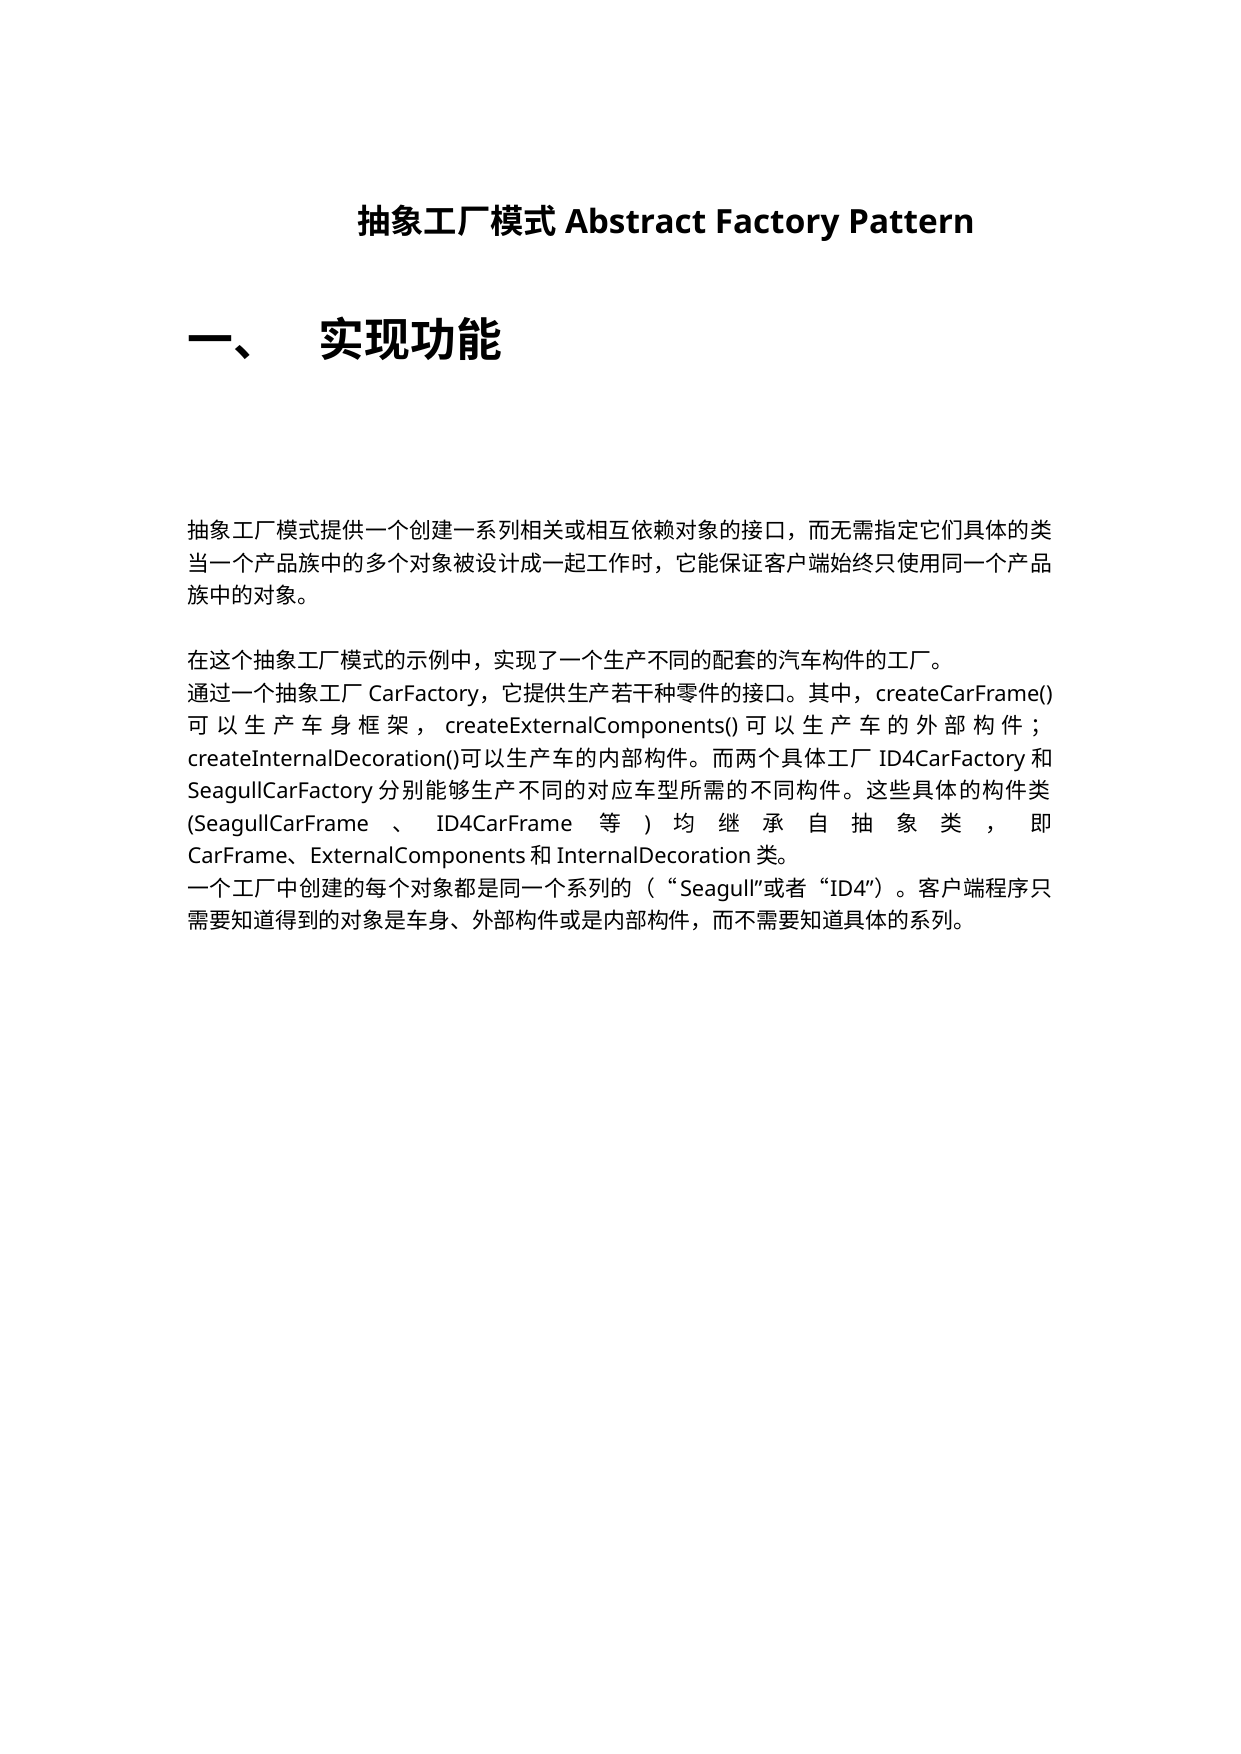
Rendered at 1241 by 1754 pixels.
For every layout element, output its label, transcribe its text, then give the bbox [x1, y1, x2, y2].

text 通过一个抽象工厂CarFactory，它提供生产若干种零件的接口。其中，createCarFrame()可以生产车身框架，createExternalComponents()可以生产车的外部构件；createInternalDecoration()可以生产车的内部构件。而两个具体工厂ID4CarFactory和SeagullCarFactory分别能够生产不同的对应车型所需的不同构件。这些具体的构件类(SeagullCarFrame、ID4CarFrame等)均继承自抽象类，即CarFrame、ExternalComponents和InternalDecoration类。 [187, 675, 1053, 870]
subtitle 实现功能 [187, 287, 1053, 385]
title 抽象工厂模式 Abstract Factory Pattern [279, 187, 1053, 252]
text 在这个抽象工厂模式的示例中，实现了一个生产不同的配套的汽车构件的工厂。 [187, 643, 1053, 675]
text 一个工厂中创建的每个对象都是同一个系列的（“Seagull”或者“ID4”）。客户端程序只需要知道得到的对象是车身、外部构件或是内部构件，而不需要知道具体的系列。 [187, 870, 1053, 935]
text 抽象工厂模式提供一个创建一系列相关或相互依赖对象的接口，而无需指定它们具体的类。当一个产品族中的多个对象被设计成一起工作时，它能保证客户端始终只使用同一个产品族中的对象。 [187, 513, 1053, 610]
